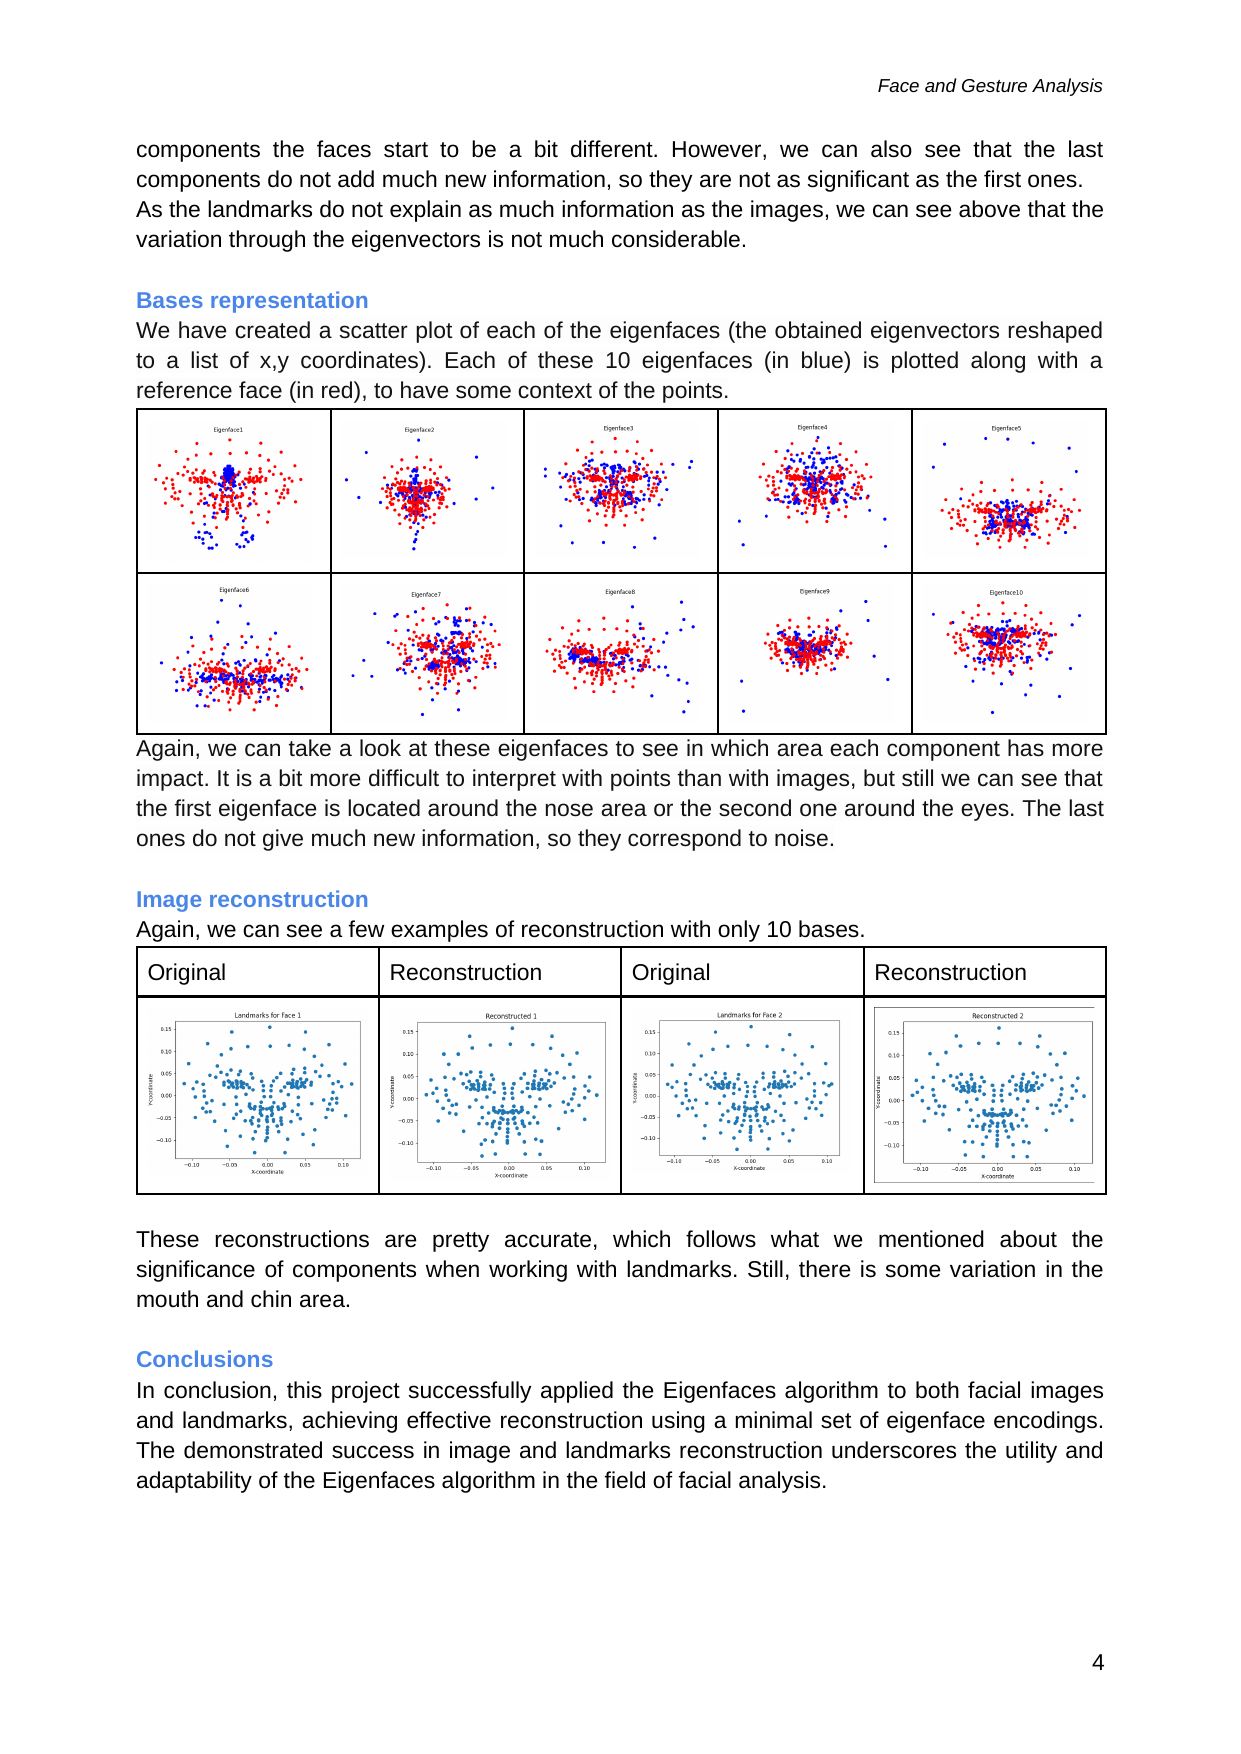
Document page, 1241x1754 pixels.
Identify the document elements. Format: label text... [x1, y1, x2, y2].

text In conclusion, this project successfully applied the Eigenfaces algorithm to both facial images and landmarks, achieving effective reconstruction using a minimal set of eigenface encodings. The demonstrated success in image and landmarks reconstruction underscores the utility and adaptability of the Eigenfaces algorithm in the field of facial analysis. [136, 1377, 1104, 1494]
table_header [138, 410, 330, 572]
picture [389, 1007, 610, 1181]
table_header Original [138, 948, 378, 995]
picture [631, 1007, 852, 1173]
table_header [525, 410, 717, 572]
table_cell [380, 998, 620, 1193]
table_header [332, 410, 523, 572]
table_header Reconstruction [865, 948, 1105, 995]
table_header [913, 410, 1105, 572]
picture [922, 420, 1088, 558]
table_header Original [622, 948, 863, 995]
picture [728, 420, 895, 558]
picture [534, 420, 701, 558]
text Image reconstruction [136, 886, 1104, 912]
table_cell [865, 998, 1105, 1193]
picture [147, 1007, 368, 1175]
text As the landmarks do not explain as much information as the images, we can see above that the variation through the eigenvectors is not much considerable. [136, 196, 1104, 253]
table_cell [719, 574, 911, 733]
picture [341, 420, 507, 558]
table_header [719, 410, 911, 572]
text Again, we can take a look at these eigenfaces to see in which area each component has more impact. It is a bit more difficult to interpret with points than with images, but still we can see that the first eigenface is located around the nose area or the second one around the eyes. The last ones do not give much new information, so they correspond to noise. [136, 821, 1104, 852]
text Bases representation [136, 287, 1104, 313]
table_cell [332, 574, 523, 733]
picture [534, 584, 701, 723]
picture [147, 420, 313, 562]
table_cell [138, 574, 330, 733]
picture [874, 1007, 1095, 1183]
picture [147, 584, 313, 723]
table_cell [913, 574, 1105, 733]
table_cell [138, 998, 378, 1193]
text These reconstructions are pretty accurate, which follows what we mentioned about the significance of components when working with landmarks. Still, there is some variation in the mouth and chin area. [136, 1226, 1104, 1312]
table_header Reconstruction [380, 948, 620, 995]
picture [922, 584, 1088, 723]
table_cell [622, 998, 863, 1193]
picture [341, 584, 507, 723]
text We have created a scatter plot of each of the eigenfaces (the obtained eigenvectors reshaped to a list of x,y coordinates). Each of these 10 eigenfaces (in blue) is plotted along with a reference face (in red), to have some context of the points. [136, 373, 1104, 404]
picture [728, 584, 895, 723]
text Conclusions [136, 1346, 1104, 1373]
table_cell [525, 574, 717, 733]
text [136, 136, 1104, 192]
text Again, we can see a few examples of reconstruction with only 10 bases. [136, 916, 1104, 942]
